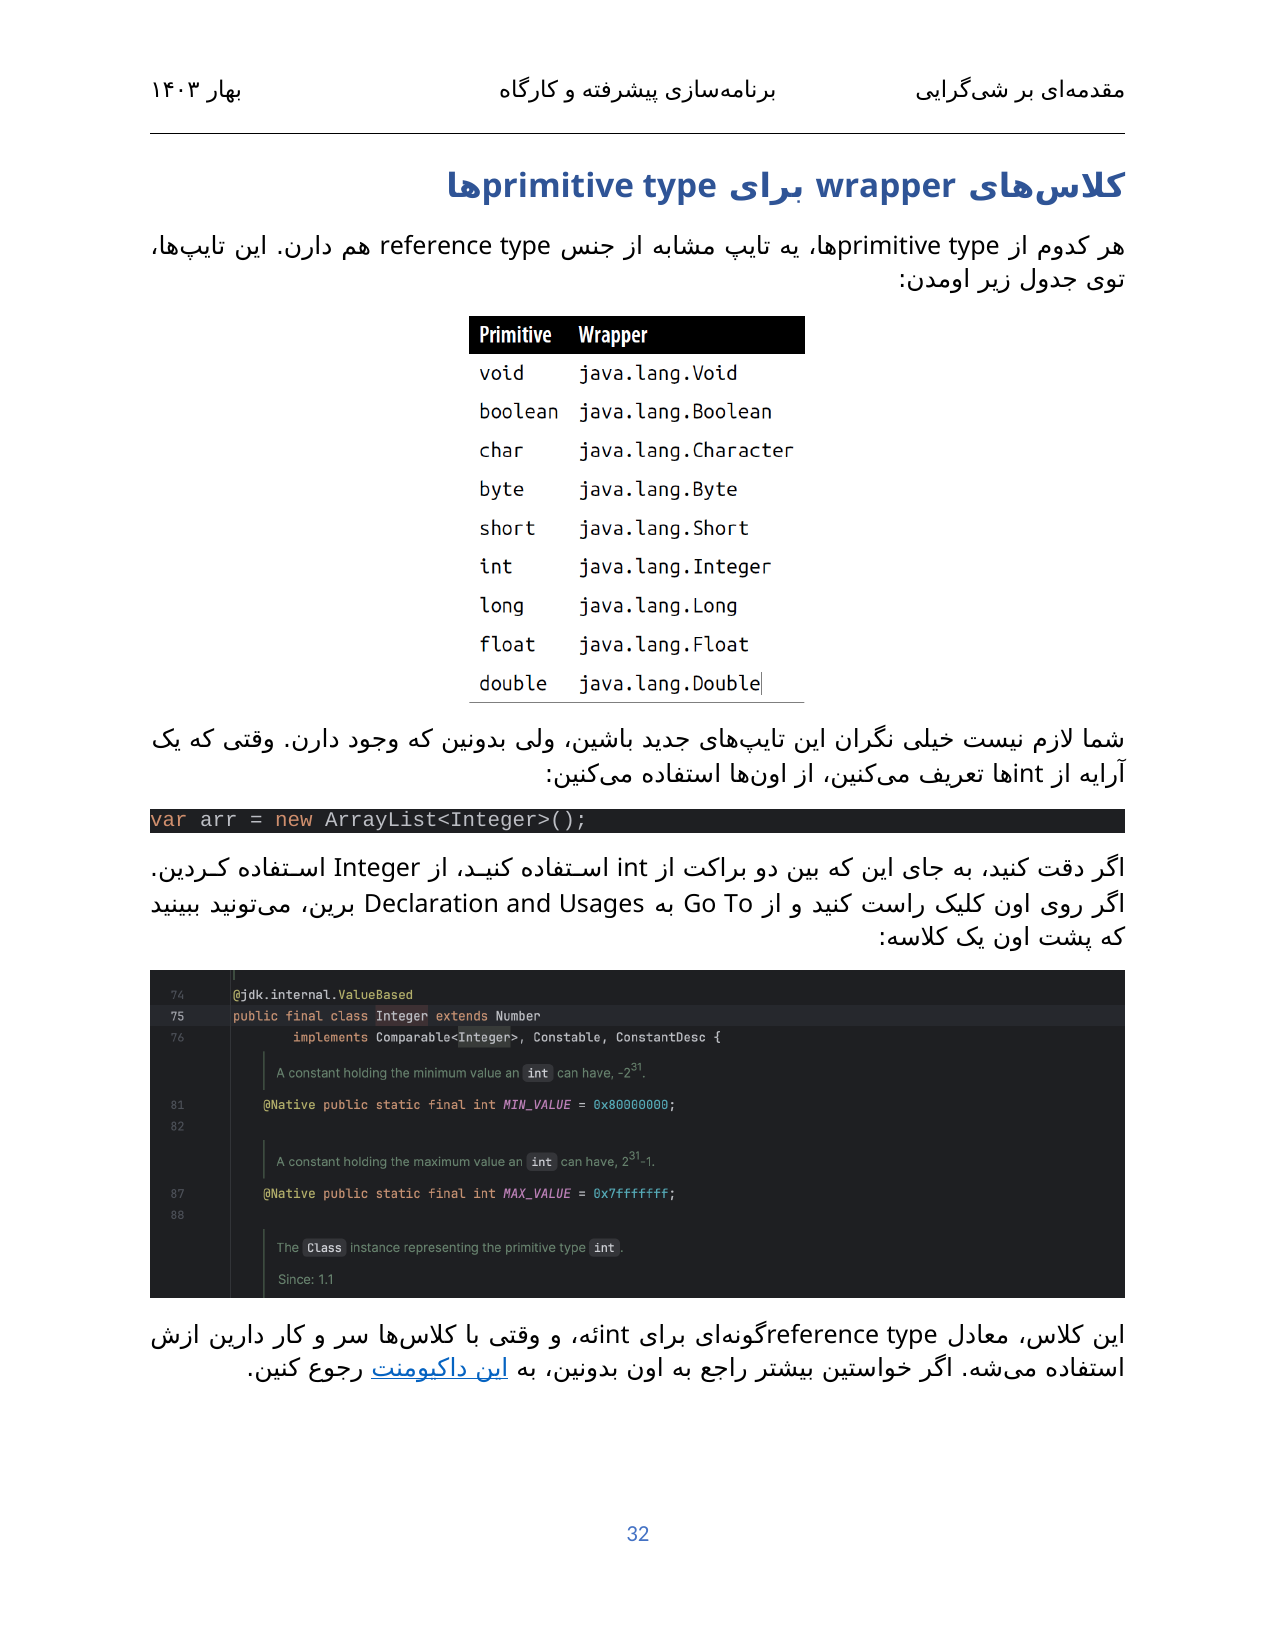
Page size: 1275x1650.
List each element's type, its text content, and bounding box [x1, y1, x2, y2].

text شما لازم نیست خیلی نگران این تایپ‌های جدید باشین، ولی بدونین که وجود دارن. وقتی که یک آرایه از intها تعریف می‌کنین، از اون‌ها استفاده می‌کنین: [150, 724, 1125, 790]
text کلاس‌های wrapper برای primitive typeها [150, 162, 1125, 208]
text اگر دقت کنید، به جای این که بین دو براکت از int استفاده کنید، از Integer استفاده کردین. اگر روی اون کلیک راست کنید و از Go To به Declaration and Usages برین، می‌تونید ببینید که پشت اون یک کلاسه: [150, 850, 1125, 952]
text هر کدوم از primitive typeها، یه تایپ مشابه از جنس reference type هم دارن. این تایپ‌ها، توی جدول زیر اومدن: [150, 228, 1125, 293]
text var arr = new ArrayList<Integer>(); [150, 809, 1125, 833]
text این کلاس، معادل reference typeگونه‌ای برای intئه، و وقتی با کلاس‌ها سر و کار دارین ازش استفاده می‌شه. اگر خواستین بیشتر راجع به اون بدونین، به این داکیومنت رجوع کنین. [150, 1316, 1125, 1382]
picture [150, 970, 1125, 1298]
picture [466, 312, 809, 706]
